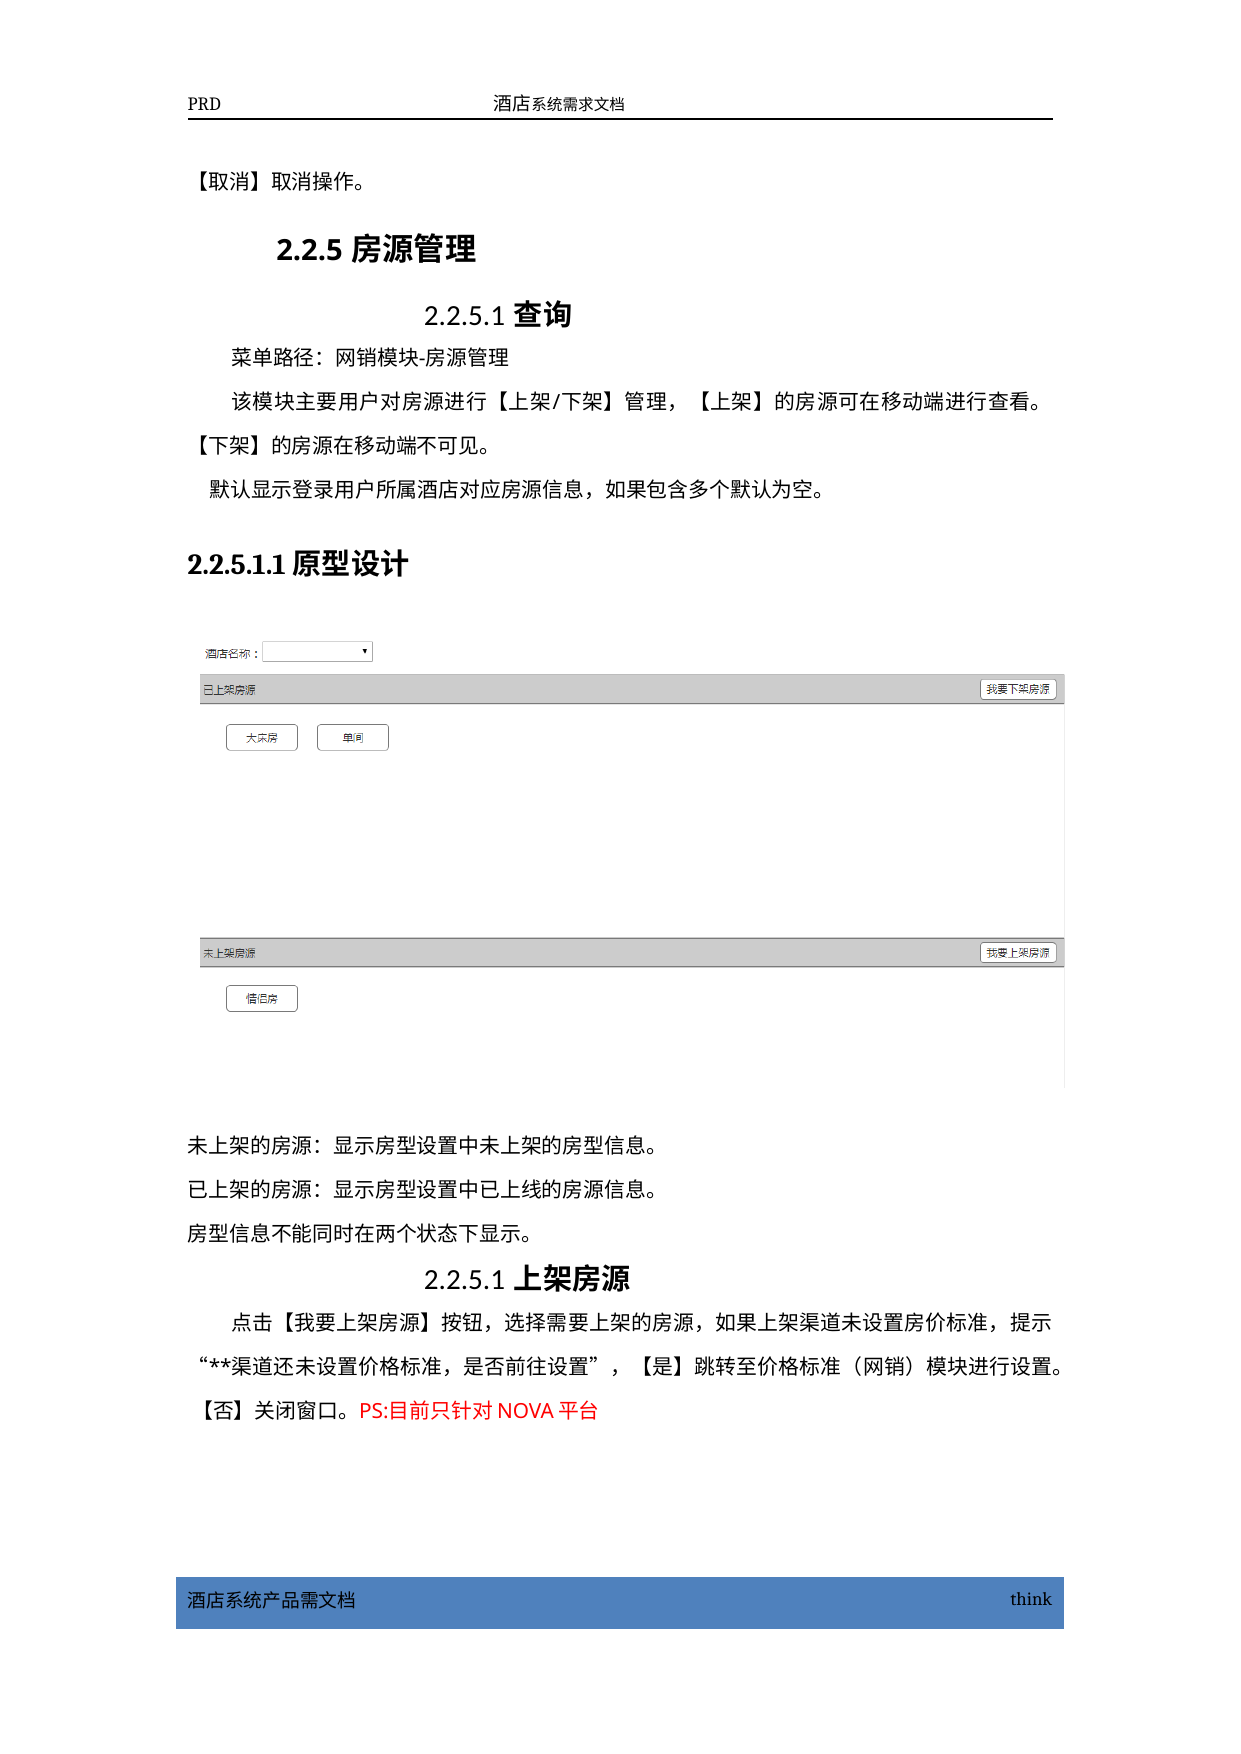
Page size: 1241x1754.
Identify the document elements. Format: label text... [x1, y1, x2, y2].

text 房型信息不能同时在两个状态下显示。 [187, 1211, 1053, 1255]
text 点击【我要上架房源】按钮，选择需要上架的房源，如果上架渠道未设置房价标准，提示“**渠道还未设置价格标准，是否前往设置”，【是】跳转至价格标准（网销）模块进行设置。 【否】关闭窗口。PS:目前只针对NOVA平台 [187, 1299, 1053, 1431]
subtitle 上架房源 [424, 1255, 1053, 1299]
subtitle 原型设计 [187, 540, 1053, 584]
subtitle 房源管理 [276, 202, 1053, 291]
text 该模块主要用户对房源进行【上架/下架】管理，【上架】的房源可在移动端进行查看。【下架】的房源在移动端不可见。 [187, 379, 1053, 467]
subtitle 查询 [424, 291, 1053, 335]
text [187, 158, 1053, 202]
text 默认显示登录用户所属酒店对应房源信息，如果包含多个默认为空。 [187, 467, 1053, 511]
text 已上架的房源：显示房型设置中已上线的房源信息。 [187, 1167, 1053, 1211]
text 未上架的房源：显示房型设置中未上架的房型信息。 [187, 1123, 1053, 1167]
text 菜单路径：网销模块-房源管理 [187, 335, 1053, 379]
picture [200, 638, 1065, 1088]
